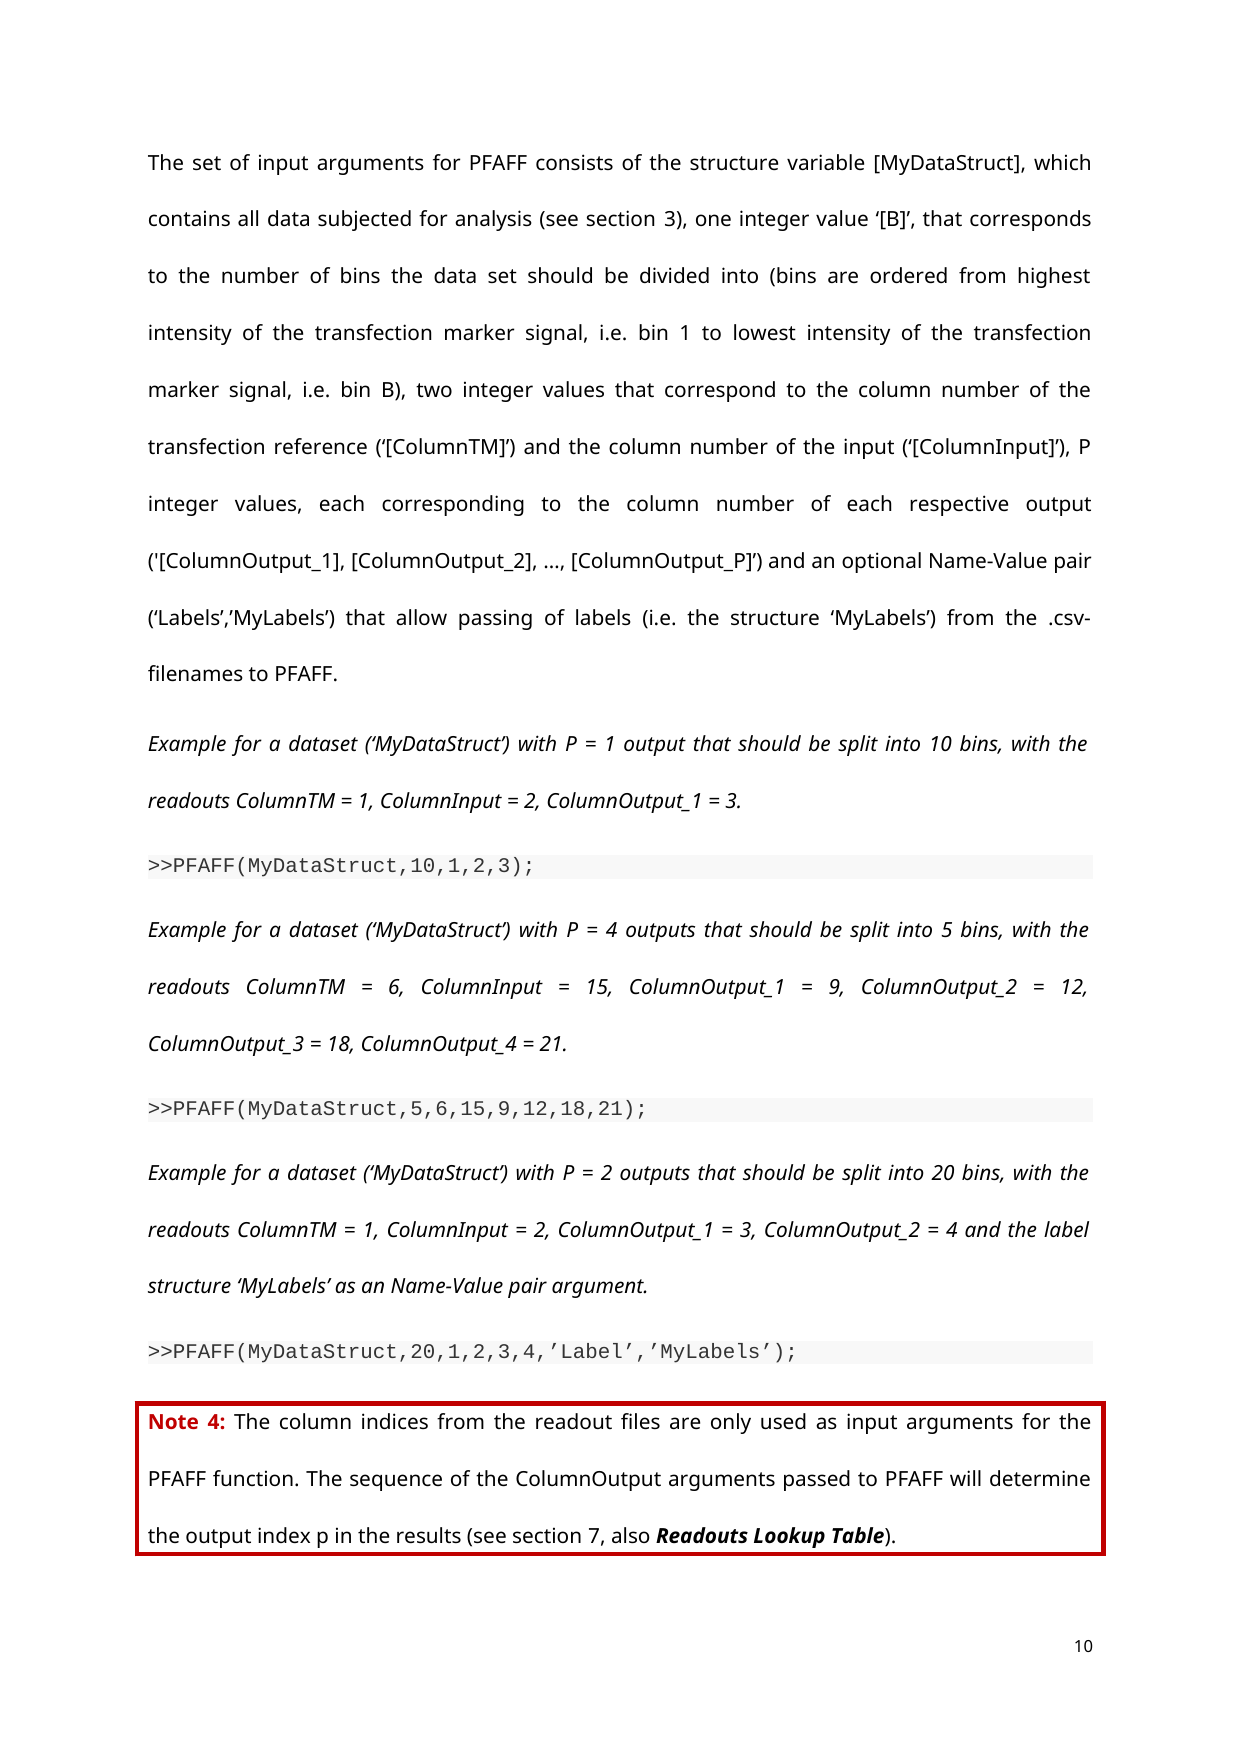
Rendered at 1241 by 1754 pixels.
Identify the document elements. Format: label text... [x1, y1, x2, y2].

text >>PFAFF(MyDataStruct,5,6,15,9,12,18,21); [148, 1098, 1093, 1122]
text The set of input arguments for PFAFF consists of the structure variable [MyDataStruct], which contains all data subjected for analysis (see section 3), one integer value ‘[B]’, that corresponds to the number of bins the data set should be divided into (bins are ordered from highest intensity of the transfection marker signal, i.e. bin 1 to lowest intensity of the transfection marker signal, i.e. bin B), two integer values that correspond to the column number of the transfection reference (‘[ColumnTM]’) and the column number of the input (‘[ColumnInput]’), P integer values, each corresponding to the column number of each respective output ('[ColumnOutput_1], [ColumnOutput_2], …, [ColumnOutput_P]’) and an optional Name-Value pair (‘Labels’,’MyLabels’) that allow passing of labels (i.e. the structure ‘MyLabels’) from the .csv-filenames to PFAFF. [148, 148, 1093, 688]
text Example for a dataset (‘MyDataStruct’) with P = 1 output that should be split into 10 bins, with the readouts ColumnTM = 1, ColumnInput = 2, ColumnOutput_1 = 3. [148, 729, 1093, 814]
text Example for a dataset (‘MyDataStruct’) with P = 4 outputs that should be split into 5 bins, with the readouts ColumnTM = 6, ColumnInput = 15, ColumnOutput_1 = 9, ColumnOutput_2 = 12, ColumnOutput_3 = 18, ColumnOutput_4 = 21. [148, 915, 1093, 1057]
text >>PFAFF(MyDataStruct,10,1,2,3); [148, 855, 1093, 879]
text Example for a dataset (‘MyDataStruct’) with P = 2 outputs that should be split into 20 bins, with the readouts ColumnTM = 1, ColumnInput = 2, ColumnOutput_1 = 3, ColumnOutput_2 = 4 and the label structure ‘MyLabels’ as an Name-Value pair argument. [148, 1158, 1093, 1300]
text >>PFAFF(MyDataStruct,20,1,2,3,4,’Label’,’MyLabels’); [148, 1341, 1093, 1364]
text Note 4: The column indices from the readout files are only used as input arguments for the PFAFF function. The sequence of the ColumnOutput arguments passed to PFAFF will determine the output index p in the results (see section 7, also Readouts Lookup Table). [139, 1406, 1101, 1552]
